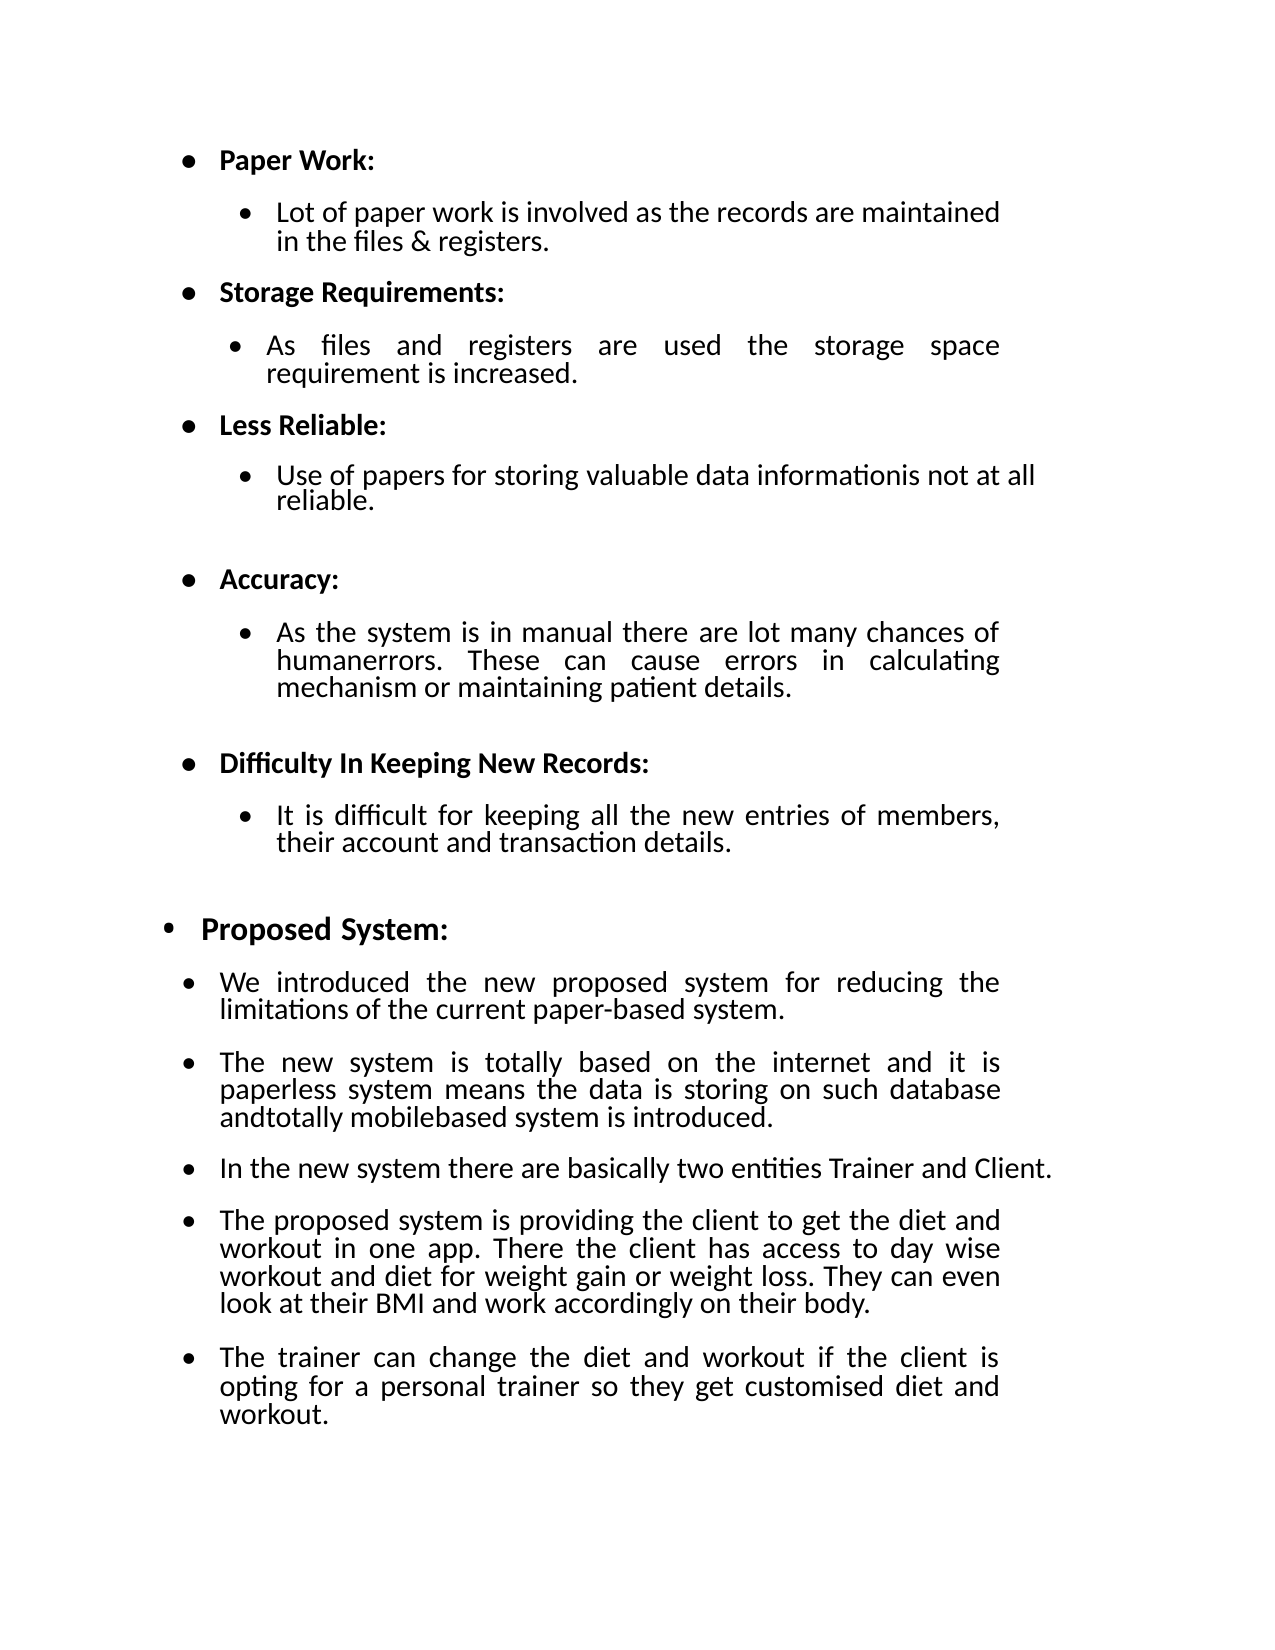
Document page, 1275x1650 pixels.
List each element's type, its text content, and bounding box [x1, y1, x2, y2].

list Less Reliable: [181, 415, 1125, 440]
list Proposed System: [162, 920, 1125, 945]
list Storage Requirements: [181, 282, 1125, 307]
list As files and registers are used the storage space requirement is increased. [228, 333, 1000, 389]
list Paper Work: [181, 150, 1125, 175]
list We introduced the new proposed system for reducing the limitations of the current paper-based system. [181, 971, 1001, 1025]
list Difficulty In Keeping New Records: [181, 753, 1125, 778]
list In the new system there are basically two entities Trainer and Client. [181, 1158, 1125, 1183]
list As the system is in manual there are lot many chances of humanerrors. These can cause errors in calculating mechanism or maintaining patient details. [238, 620, 1000, 703]
list Lot of paper work is involved as the records are maintained in the files & registers. [238, 200, 1001, 257]
list Use of papers for storing valuable data informationis not at all reliable. [238, 466, 1125, 516]
list The new system is totally based on the internet and it is paperless system means the data is storing on such database andtotally mobilebased system is introduced. [181, 1050, 1002, 1133]
list Accuracy: [181, 570, 1125, 595]
list The trainer can change the diet and workout if the client is opting for a personal trainer so they get customised diet and workout. [181, 1345, 1001, 1430]
list The proposed system is providing the client to get the diet and workout in one app. There the client has access to day wise workout and diet for weight gain or weight loss. They can even look at their BMI and work accordingly on their body. [181, 1208, 1002, 1319]
list It is difficult for keeping all the new entries of members, their account and transaction details. [238, 804, 1001, 858]
